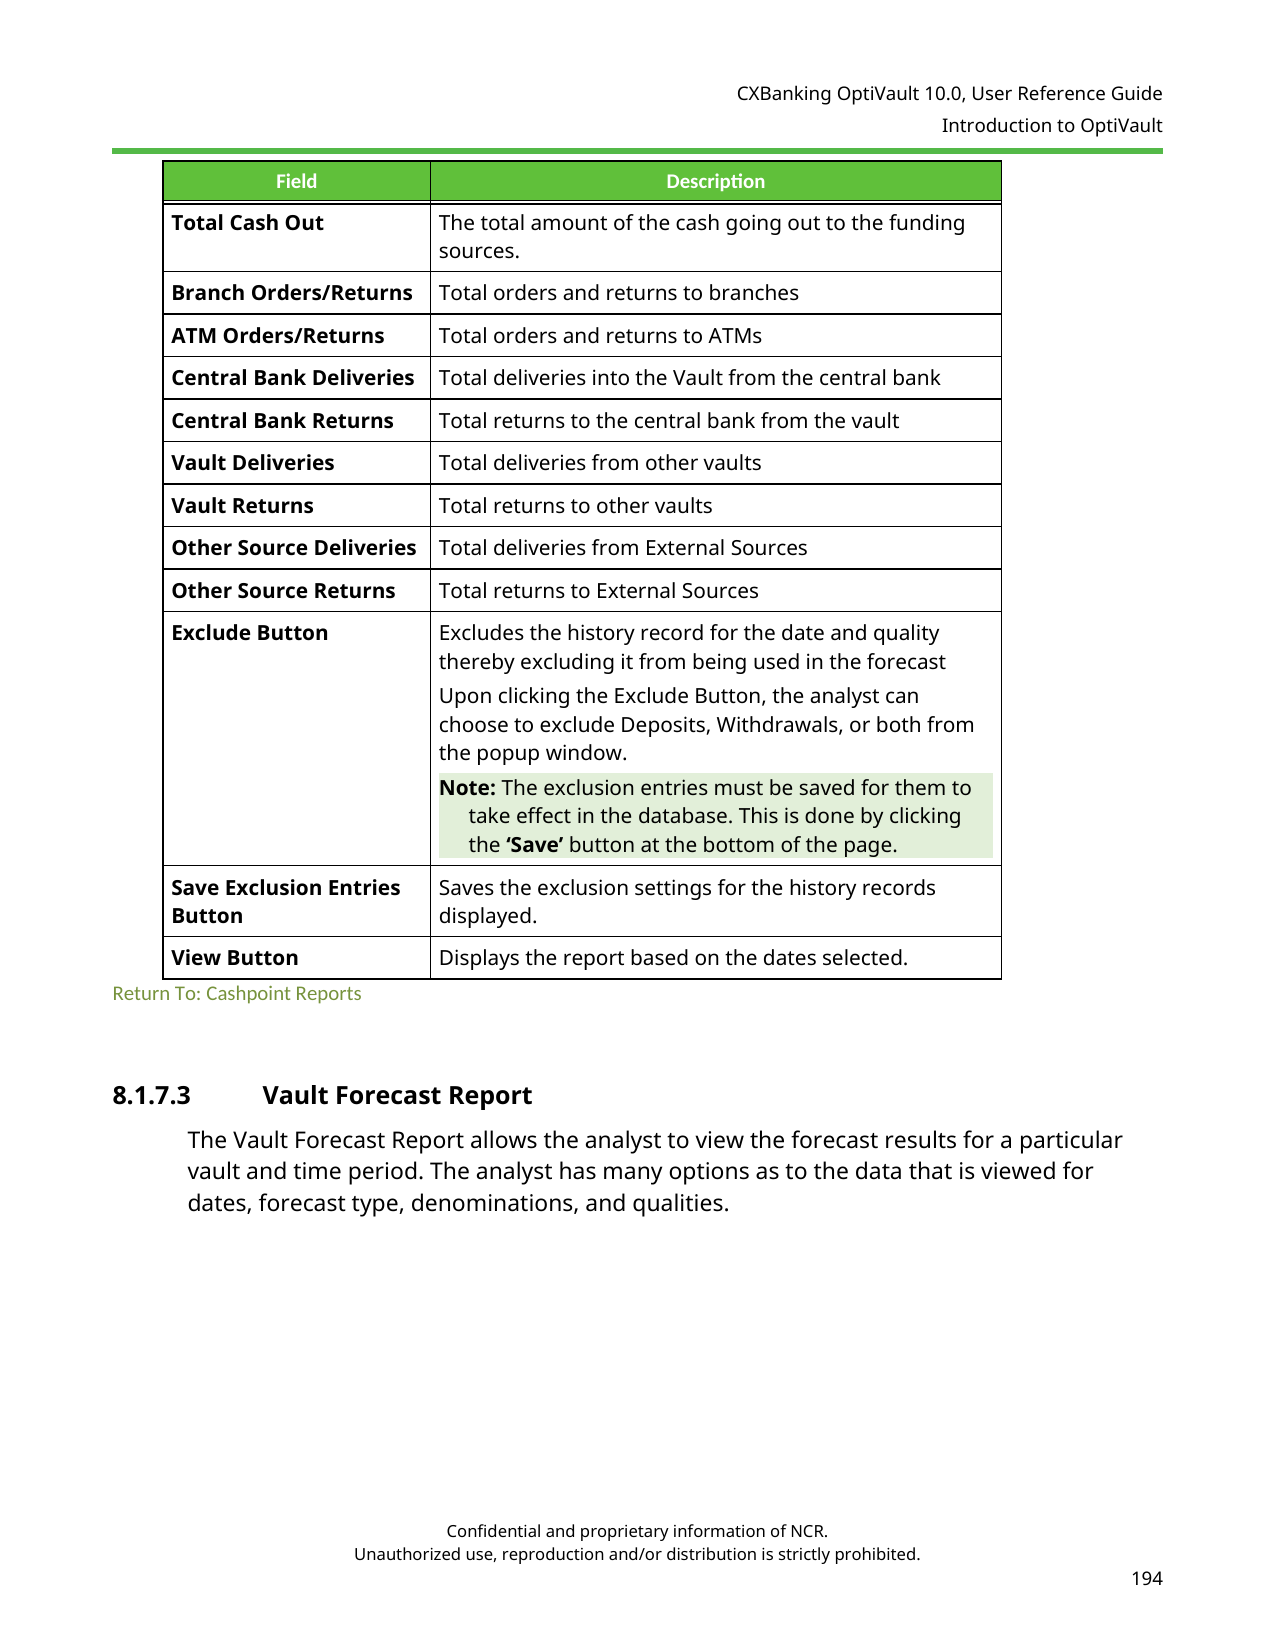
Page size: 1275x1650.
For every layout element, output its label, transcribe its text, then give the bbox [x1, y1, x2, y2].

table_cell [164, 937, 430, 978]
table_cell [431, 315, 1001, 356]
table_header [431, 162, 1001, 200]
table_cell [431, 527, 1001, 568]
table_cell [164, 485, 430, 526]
subtitle Vault Forecast Report [112, 1077, 1163, 1112]
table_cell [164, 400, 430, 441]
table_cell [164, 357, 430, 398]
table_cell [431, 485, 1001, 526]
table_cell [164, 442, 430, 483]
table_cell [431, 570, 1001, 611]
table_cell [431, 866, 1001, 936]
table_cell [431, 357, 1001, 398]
text The Vault Forecast Report allows the analyst to view the forecast results for a particular vault and time period. The analyst has many options as to the data that is viewed for dates, forecast type, denominations, and qualities. [187, 1124, 1163, 1218]
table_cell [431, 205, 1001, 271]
text Return To: Cashpoint Reports [112, 980, 1163, 1005]
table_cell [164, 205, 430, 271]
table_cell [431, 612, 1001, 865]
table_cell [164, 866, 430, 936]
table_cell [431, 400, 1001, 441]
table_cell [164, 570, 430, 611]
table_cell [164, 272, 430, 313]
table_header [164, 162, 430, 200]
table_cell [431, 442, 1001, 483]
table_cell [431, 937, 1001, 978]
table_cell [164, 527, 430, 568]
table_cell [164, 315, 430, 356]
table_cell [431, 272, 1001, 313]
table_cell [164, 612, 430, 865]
